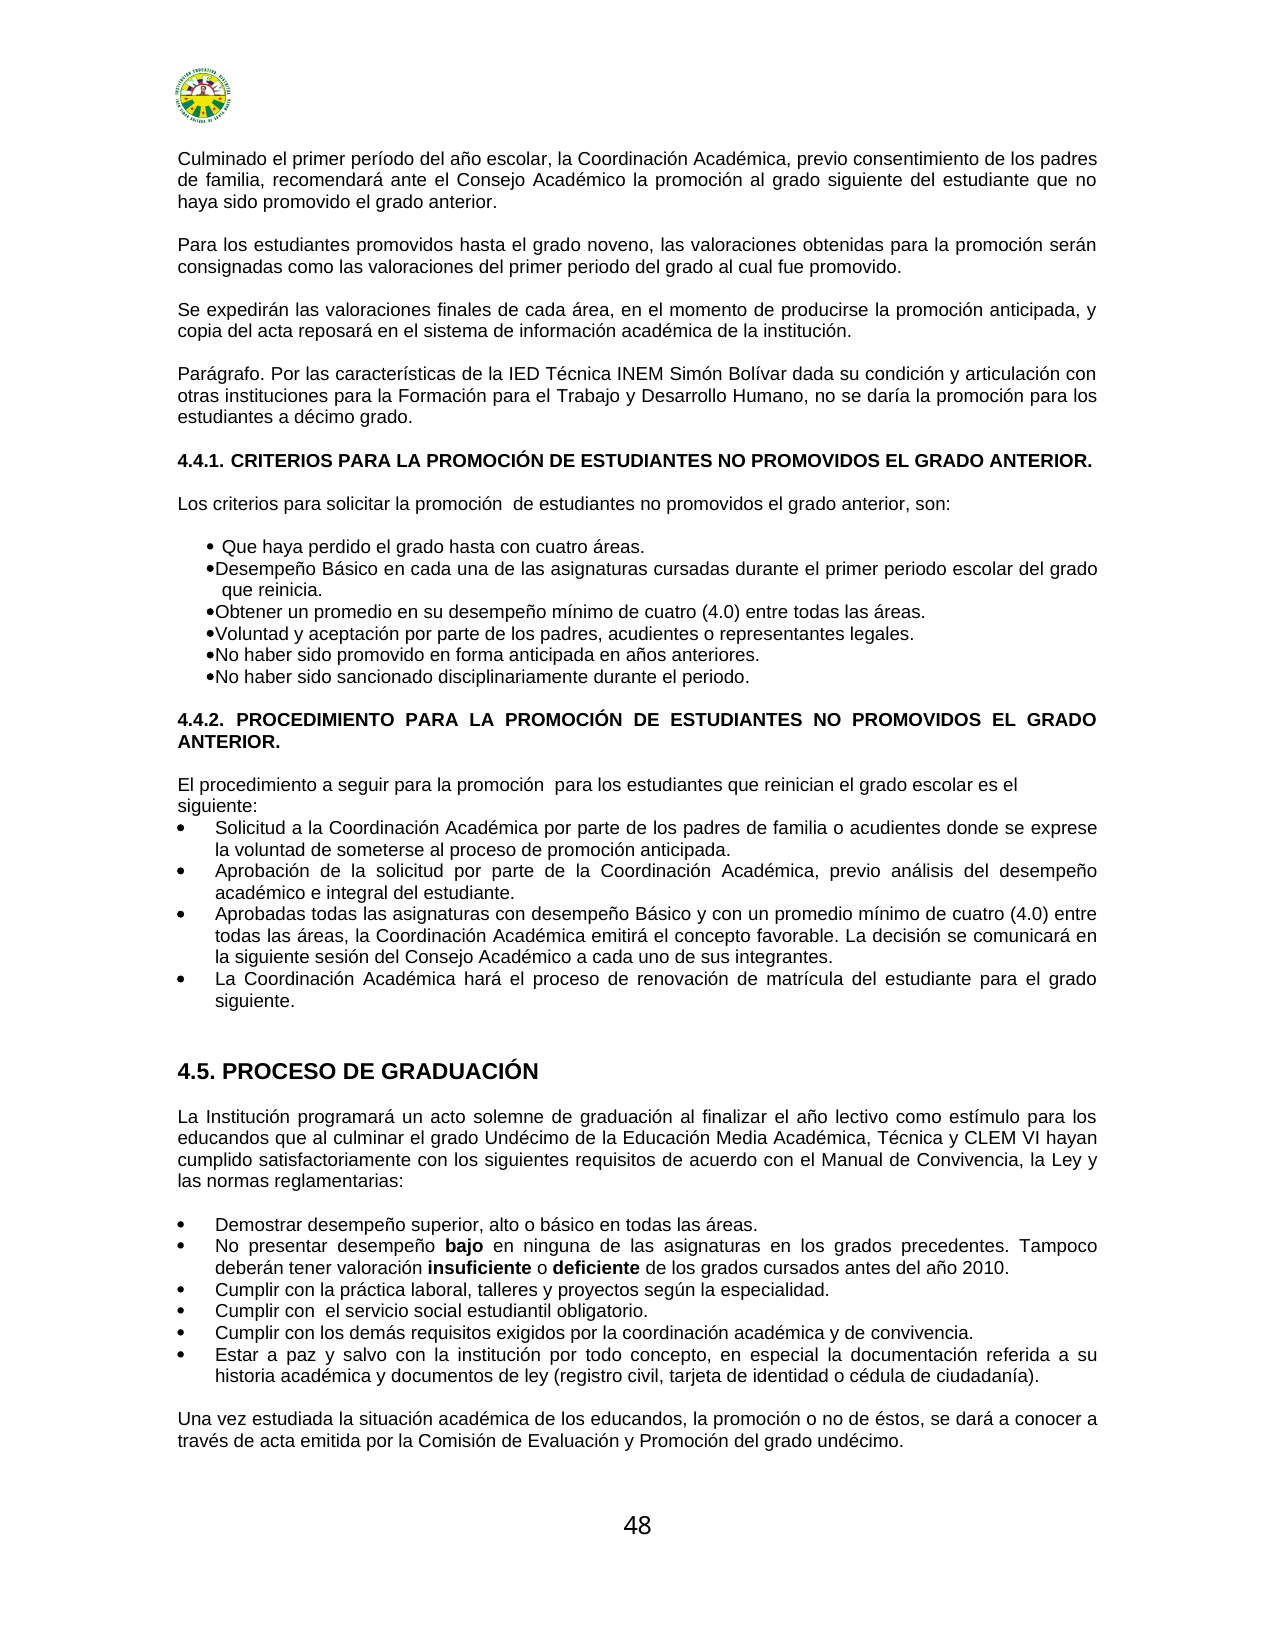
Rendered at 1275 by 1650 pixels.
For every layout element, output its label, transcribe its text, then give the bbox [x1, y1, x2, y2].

list Aprobación de la solicitud por parte de la Coordinación Académica, previo análisis del desempeño académico e integral del estudiante. [177, 860, 1098, 903]
list Que haya perdido el grado hasta con cuatro áreas. [207, 536, 1098, 557]
list No haber sido promovido en forma anticipada en años anteriores. [207, 644, 1098, 666]
text Para los estudiantes promovidos hasta el grado noveno, las valoraciones obtenidas para la promoción serán consignadas como las valoraciones del primer periodo del grado al cual fue promovido. [177, 234, 1098, 277]
list Voluntad y aceptación por parte de los padres, acudientes o representantes legales. [207, 622, 1098, 644]
text Culminado el primer período del año escolar, la Coordinación Académica, previo consentimiento de los padres de familia, recomendará ante el Consejo Académico la promoción al grado siguiente del estudiante que no haya sido promovido el grado anterior. [177, 148, 1098, 212]
list Demostrar desempeño superior, alto o básico en todas las áreas. [177, 1213, 1098, 1235]
text Se expedirán las valoraciones finales de cada área, en el momento de producirse la promoción anticipada, y copia del acta reposará en el sistema de información académica de la institución. [177, 277, 1098, 342]
list Estar a paz y salvo con la institución por todo concepto, en especial la documentación referida a su historia académica y documentos de ley (registro civil, tarjeta de identidad o cédula de ciudadanía). [177, 1343, 1098, 1387]
text El procedimiento a seguir para la promoción para los estudiantes que reinician el grado escolar es el siguiente: [177, 773, 1098, 817]
list Solicitud a la Coordinación Académica por parte de los padres de familia o acudientes donde se exprese la voluntad de someterse al proceso de promoción anticipada. [177, 817, 1098, 860]
subtitle 4.4.2. PROCEDIMIENTO PARA LA PROMOCIÓN DE ESTUDIANTES NO PROMOVIDOS EL GRADO ANTERIOR. [177, 709, 1098, 752]
list La Coordinación Académica hará el proceso de renovación de matrícula del estudiante para el grado siguiente. [177, 968, 1098, 1011]
subtitle 4.4.1. CRITERIOS PARA LA PROMOCIÓN DE ESTUDIANTES NO PROMOVIDOS EL GRADO ANTERIOR. [177, 449, 1098, 471]
text La Institución programará un acto solemne de graduación al finalizar el año lectivo como estímulo para los educandos que al culminar el grado Undécimo de la Educación Media Académica, Técnica y CLEM VI hayan cumplido satisfactoriamente con los siguientes requisitos de acuerdo con el Manual de Convivencia, la Ley y las normas reglamentarias: [177, 1106, 1098, 1192]
list No haber sido sancionado disciplinariamente durante el periodo. [207, 666, 1098, 687]
text Una vez estudiada la situación académica de los educandos, la promoción o no de éstos, se dará a conocer a través de acta emitida por la Comisión de Evaluación y Promoción del grado undécimo. [177, 1408, 1098, 1451]
text Los criterios para solicitar la promoción de estudiantes no promovidos el grado anterior, son: [177, 493, 1098, 514]
list Desempeño Básico en cada una de las asignaturas cursadas durante el primer periodo escolar del grado que reinicia. [207, 557, 1098, 601]
subtitle 4.5. PROCESO DE GRADUACIÓN [177, 1058, 1098, 1084]
list No presentar desempeño bajo en ninguna de las asignaturas en los grados precedentes. Tampoco deberán tener valoración insuficiente o deficiente de los grados cursados antes del año 2010. [177, 1235, 1098, 1278]
text Parágrafo. Por las características de la IED Técnica INEM Simón Bolívar dada su condición y articulación con otras instituciones para la Formación para el Trabajo y Desarrollo Humano, no se daría la promoción para los estudiantes a décimo grado. [177, 363, 1098, 428]
list Obtener un promedio en su desempeño mínimo de cuatro (4.0) entre todas las áreas. [207, 601, 1098, 622]
list Cumplir con la práctica laboral, talleres y proyectos según la especialidad. [177, 1278, 1098, 1300]
list Cumplir con los demás requisitos exigidos por la coordinación académica y de convivencia. [177, 1322, 1098, 1343]
list Aprobadas todas las asignaturas con desempeño Básico y con un promedio mínimo de cuatro (4.0) entre todas las áreas, la Coordinación Académica emitirá el concepto favorable. La decisión se comunicará en la siguiente sesión del Consejo Académico a cada uno de sus integrantes. [177, 903, 1098, 968]
list Cumplir con el servicio social estudiantil obligatorio. [177, 1300, 1098, 1322]
